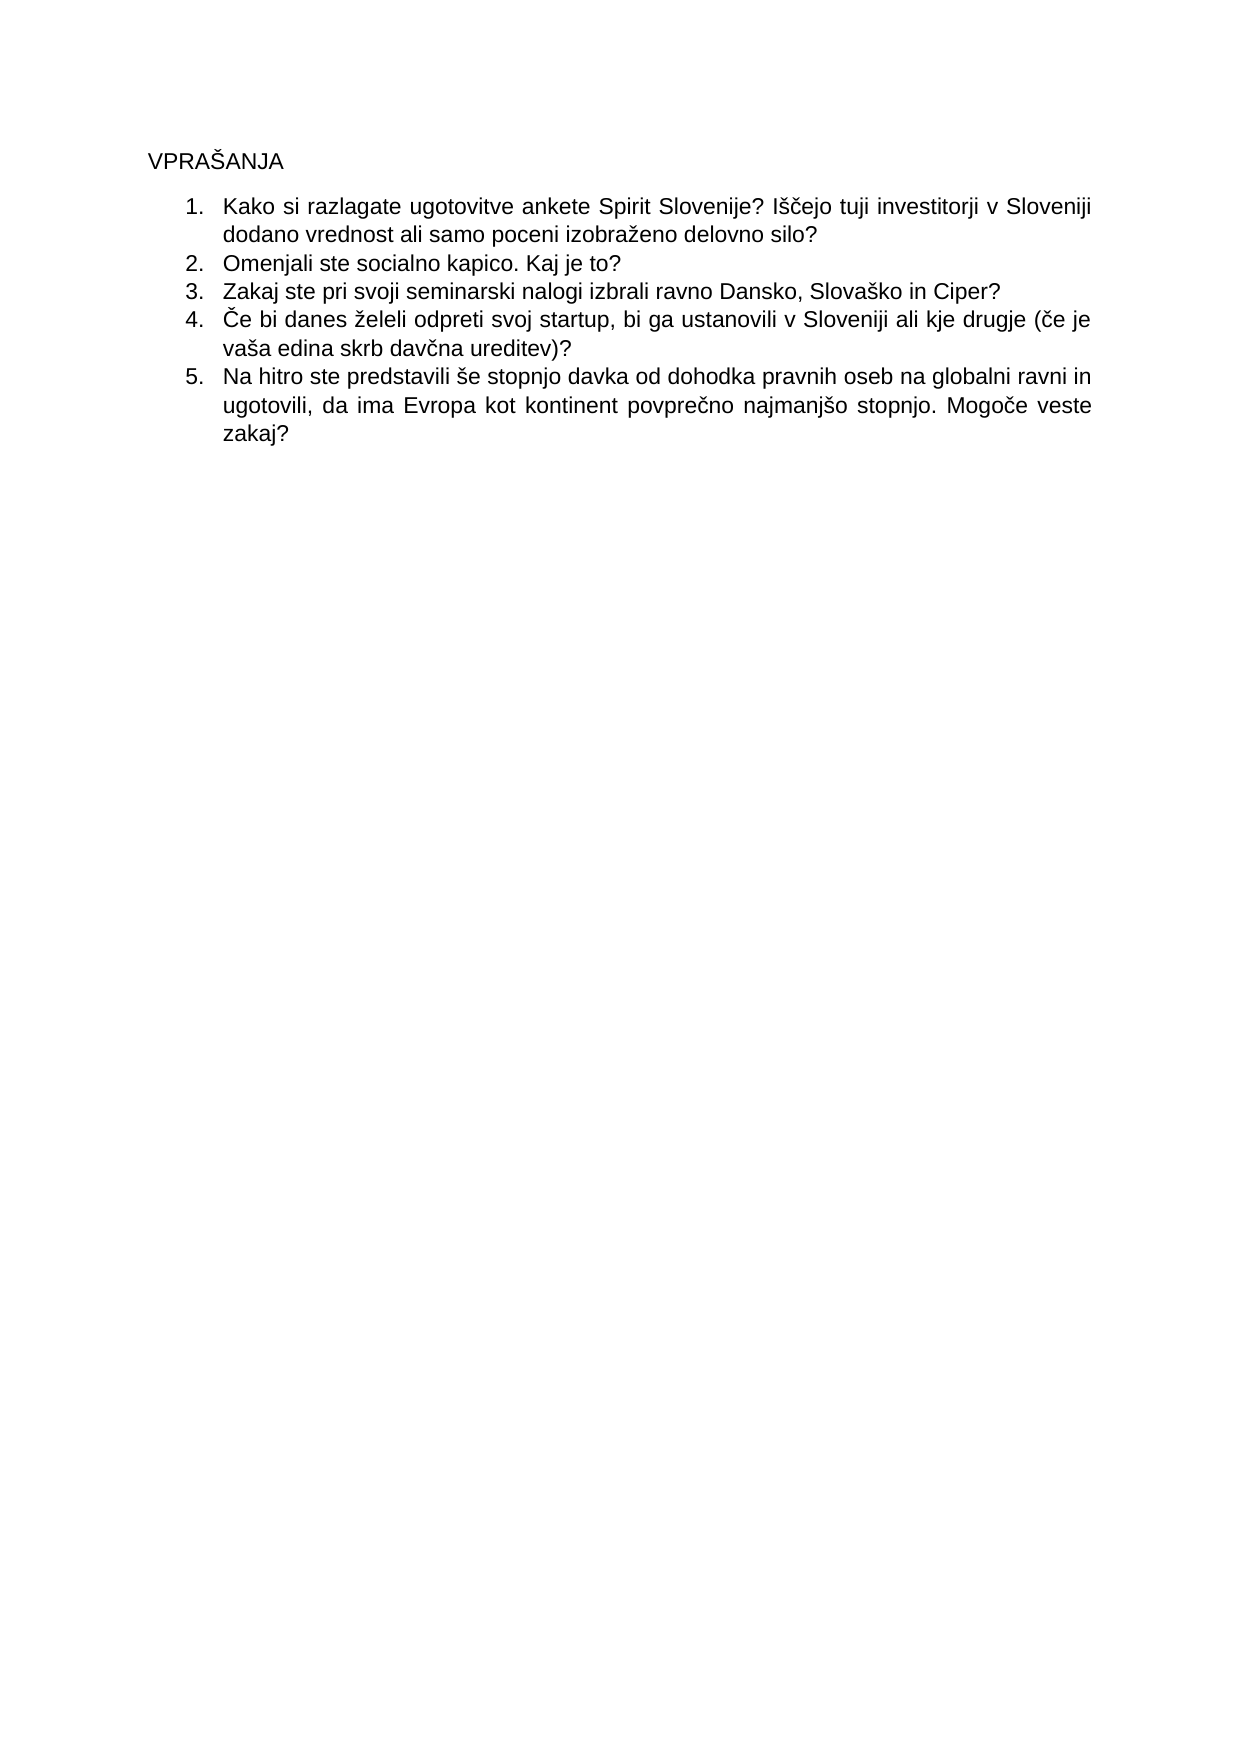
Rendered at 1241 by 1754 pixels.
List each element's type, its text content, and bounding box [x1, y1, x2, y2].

list Omenjali ste socialno kapico. Kaj je to? [185, 249, 1093, 276]
list Kako si razlagate ugotovitve ankete Spirit Slovenije? Iščejo tuji investitorji v Sloveniji dodano vrednost ali samo poceni izobraženo delovno silo? [185, 193, 1093, 247]
list Če bi danes želeli odpreti svoj startup, bi ga ustanovili v Sloveniji ali kje drugje (če je vaša edina skrb davčna ureditev)? [185, 306, 1093, 361]
list Na hitro ste predstavili še stopnjo davka od dohodka pravnih oseb na globalni ravni in ugotovili, da ima Evropa kot kontinent povprečno najmanjšo stopnjo. Mogoče veste zakaj? [185, 363, 1093, 447]
list Zakaj ste pri svoji seminarski nalogi izbrali ravno Dansko, Slovaško in Ciper? [185, 278, 1093, 304]
text VPRAŠANJA [148, 148, 1093, 174]
